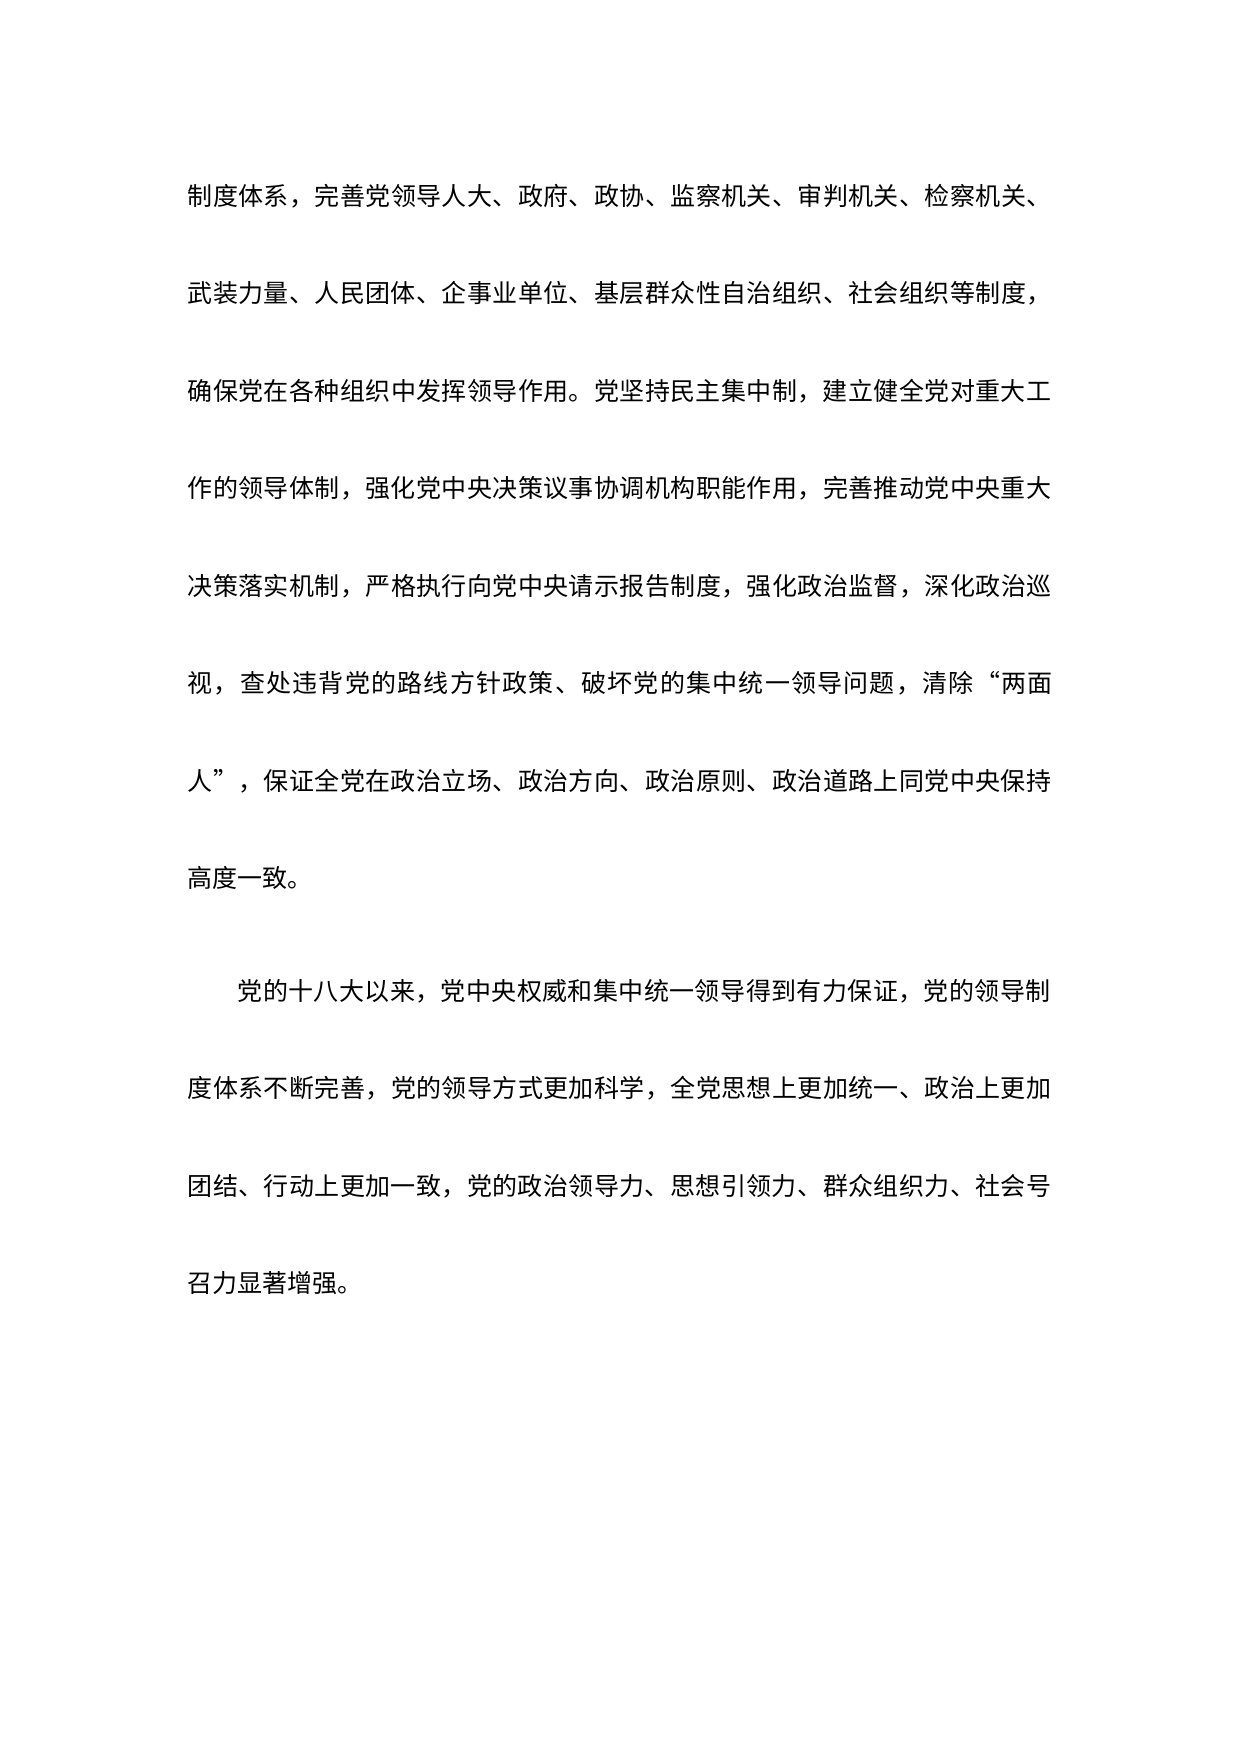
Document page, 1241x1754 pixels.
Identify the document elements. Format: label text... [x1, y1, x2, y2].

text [187, 162, 1053, 909]
text 党的十八大以来，党中央权威和集中统一领导得到有力保证，党的领导制度体系不断完善，党的领导方式更加科学，全党思想上更加统一、政治上更加团结、行动上更加一致，党的政治领导力、思想引领力、群众组织力、社会号召力显著增强。 [187, 957, 1053, 1314]
